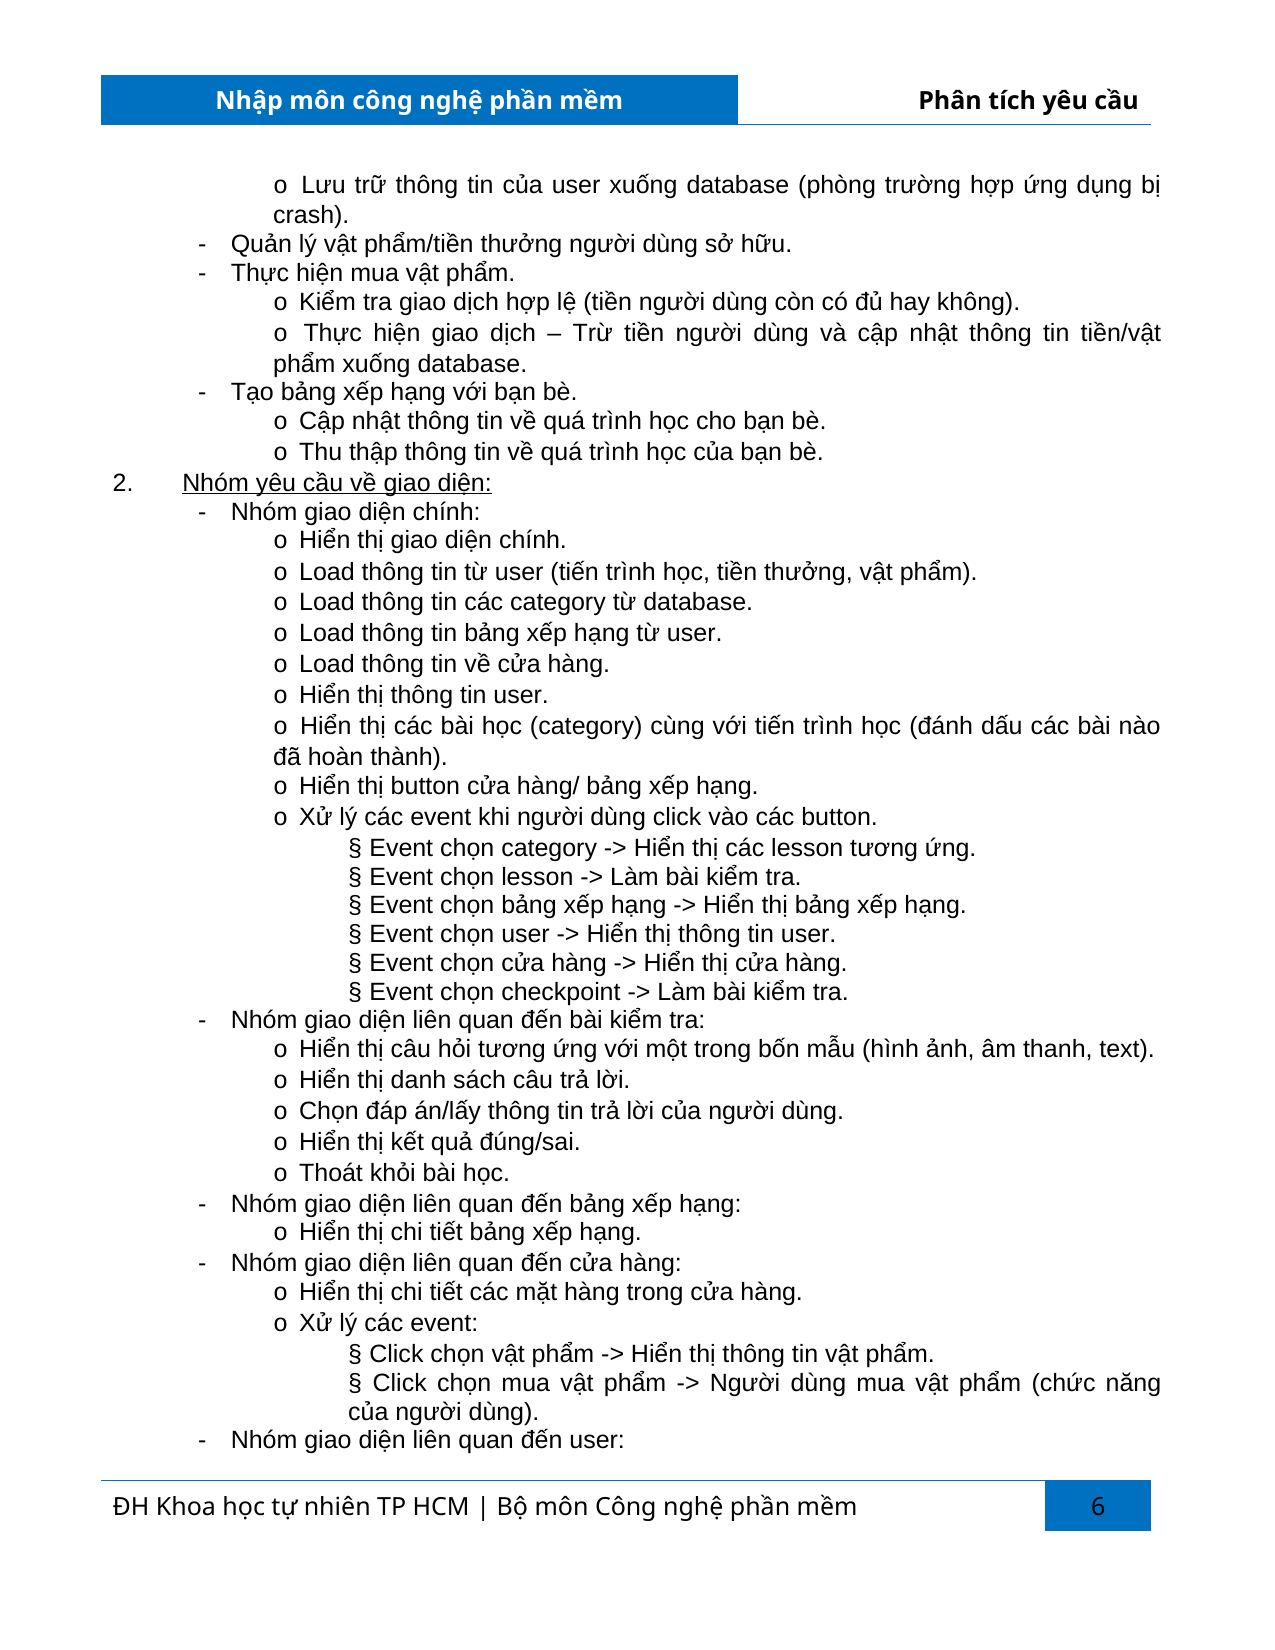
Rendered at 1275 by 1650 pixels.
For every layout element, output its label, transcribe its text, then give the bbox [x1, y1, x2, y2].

text o Hiển thị thông tin user. [273, 680, 1162, 711]
text o Xử lý các event: [273, 1308, 1162, 1339]
text o Load thông tin về cửa hàng. [273, 649, 1162, 680]
text - Quản lý vật phẩm/tiền thưởng người dùng sở hữu. [198, 229, 1162, 258]
text o Kiểm tra giao dịch hợp lệ (tiền người dùng còn có đủ hay không). [273, 287, 1162, 318]
text o Thoát khỏi bài học. [273, 1158, 1162, 1189]
text o Hiển thị kết quả đúng/sai. [273, 1127, 1162, 1158]
text o Xử lý các event khi người dùng click vào các button. [273, 802, 1162, 833]
text o Thực hiện giao dịch – Trừ tiền người dùng và cập nhật thông tin tiền/vật phẩm xuống database. [273, 318, 1162, 377]
text § Event chọn category -> Hiển thị các lesson tương ứng. [348, 833, 1162, 861]
text § Click chọn vật phẩm -> Hiển thị thông tin vật phẩm. [348, 1339, 1162, 1368]
text o Cập nhật thông tin về quá trình học cho bạn bè. [273, 406, 1162, 437]
text o Load thông tin bảng xếp hạng từ user. [273, 618, 1162, 649]
text § Event chọn user -> Hiển thị thông tin user. [348, 919, 1162, 948]
text o Lưu trữ thông tin của user xuống database (phòng trường hợp ứng dụng bị crash). [273, 169, 1162, 229]
text - Nhóm giao diện liên quan đến bảng xếp hạng: [198, 1189, 1162, 1217]
text o Hiển thị danh sách câu trả lời. [273, 1065, 1162, 1096]
text - Nhóm giao diện liên quan đến bài kiểm tra: [198, 1005, 1162, 1034]
text o Hiển thị button cửa hàng/ bảng xếp hạng. [273, 771, 1162, 802]
text o Hiển thị chi tiết các mặt hàng trong cửa hàng. [273, 1277, 1162, 1308]
text - Nhóm giao diện chính: [198, 497, 1162, 526]
text § Event chọn lesson -> Làm bài kiểm tra. [348, 861, 1162, 890]
text § Event chọn cửa hàng -> Hiển thị cửa hàng. [348, 948, 1162, 976]
text - Nhóm giao diện liên quan đến cửa hàng: [198, 1248, 1162, 1277]
text § Event chọn bảng xếp hạng -> Hiển thị bảng xếp hạng. [348, 890, 1162, 919]
text 2. Nhóm yêu cầu về giao diện: [112, 468, 1162, 497]
text - Thực hiện mua vật phẩm. [198, 258, 1162, 287]
text o Hiển thị chi tiết bảng xếp hạng. [273, 1217, 1162, 1248]
text o Thu thập thông tin về quá trình học của bạn bè. [273, 437, 1162, 468]
text o Hiển thị câu hỏi tương ứng với một trong bốn mẫu (hình ảnh, âm thanh, text). [273, 1034, 1162, 1065]
text § Event chọn checkpoint -> Làm bài kiểm tra. [348, 976, 1162, 1005]
text - Tạo bảng xếp hạng với bạn bè. [198, 377, 1162, 406]
text o Hiển thị các bài học (category) cùng với tiến trình học (đánh dấu các bài nào đã hoàn thành). [273, 711, 1162, 771]
text o Hiển thị giao diện chính. [273, 526, 1162, 556]
text - Nhóm giao diện liên quan đến user: [198, 1425, 1162, 1454]
text o Load thông tin các category từ database. [273, 587, 1162, 618]
text o Load thông tin từ user (tiến trình học, tiền thưởng, vật phẩm). [273, 556, 1162, 587]
text § Click chọn mua vật phẩm -> Người dùng mua vật phẩm (chức năng của người dùng). [348, 1368, 1162, 1425]
text o Chọn đáp án/lấy thông tin trả lời của người dùng. [273, 1096, 1162, 1127]
